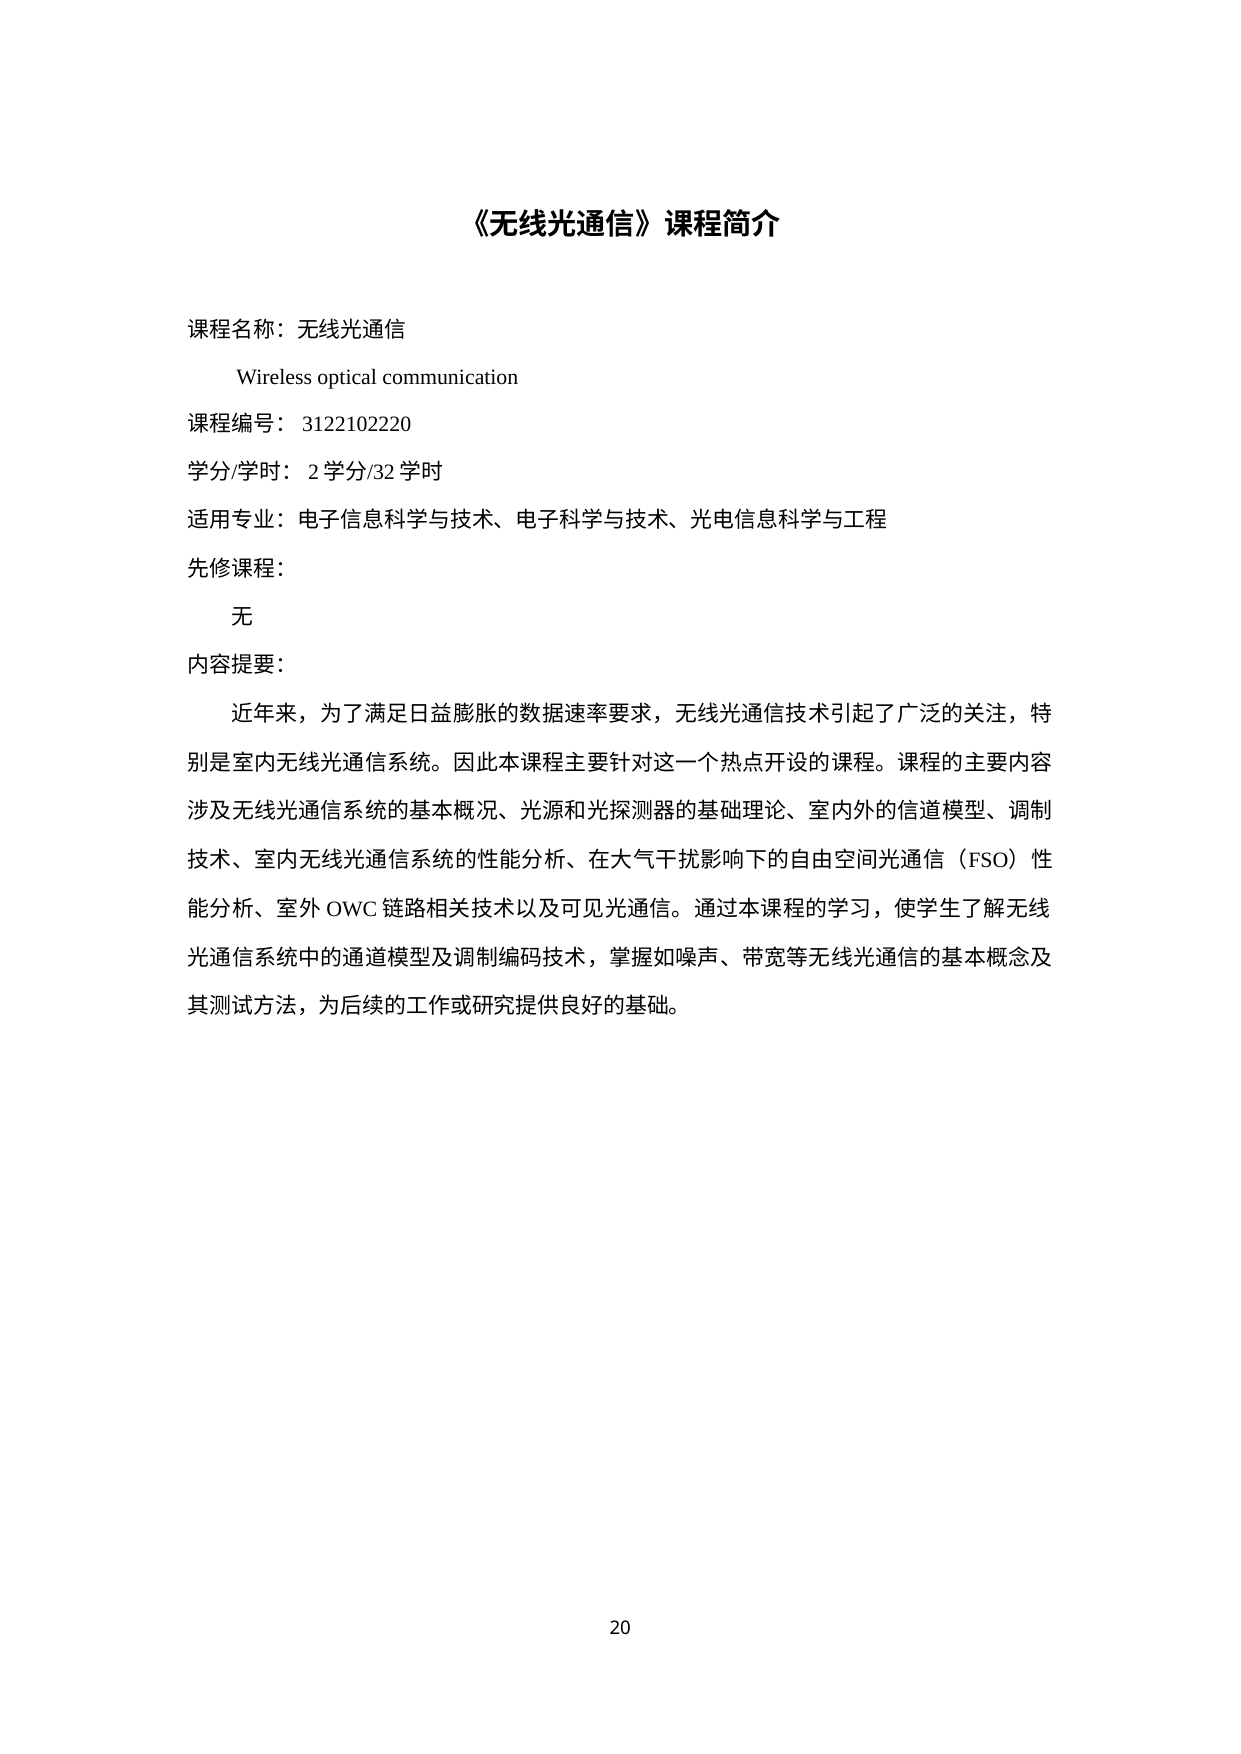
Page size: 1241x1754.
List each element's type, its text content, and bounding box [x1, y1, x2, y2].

subtitle 《无线光通信》课程简介 [187, 189, 1053, 254]
text 无 [187, 599, 1053, 631]
text 近年来，为了满足日益膨胀的数据速率要求，无线光通信技术引起了广泛的关注，特别是室内无线光通信系统。因此本课程主要针对这一个热点开设的课程。课程的主要内容涉及无线光通信系统的基本概况、光源和光探测器的基础理论、室内外的信道模型、调制技术、室内无线光通信系统的性能分析、在大气干扰影响下的自由空间光通信（FSO）性能分析、室外OWC链路相关技术以及可见光通信。通过本课程的学习，使学生了解无线光通信系统中的通道模型及调制编码技术，掌握如噪声、带宽等无线光通信的基本概念及其测试方法，为后续的工作或研究提供良好的基础。 [187, 695, 1053, 1020]
text 适用专业：电子信息科学与技术、电子科学与技术、光电信息科学与工程 [187, 502, 1053, 534]
text 先修课程： [187, 550, 1053, 583]
text 课程名称：无线光通信 [187, 312, 1053, 344]
text 内容提要： [187, 647, 1053, 679]
text Wireless optical communication [187, 360, 1053, 393]
text 课程编号： 3122102220 [187, 405, 1053, 438]
text 学分/学时： 2学分/32学时 [187, 454, 1053, 486]
